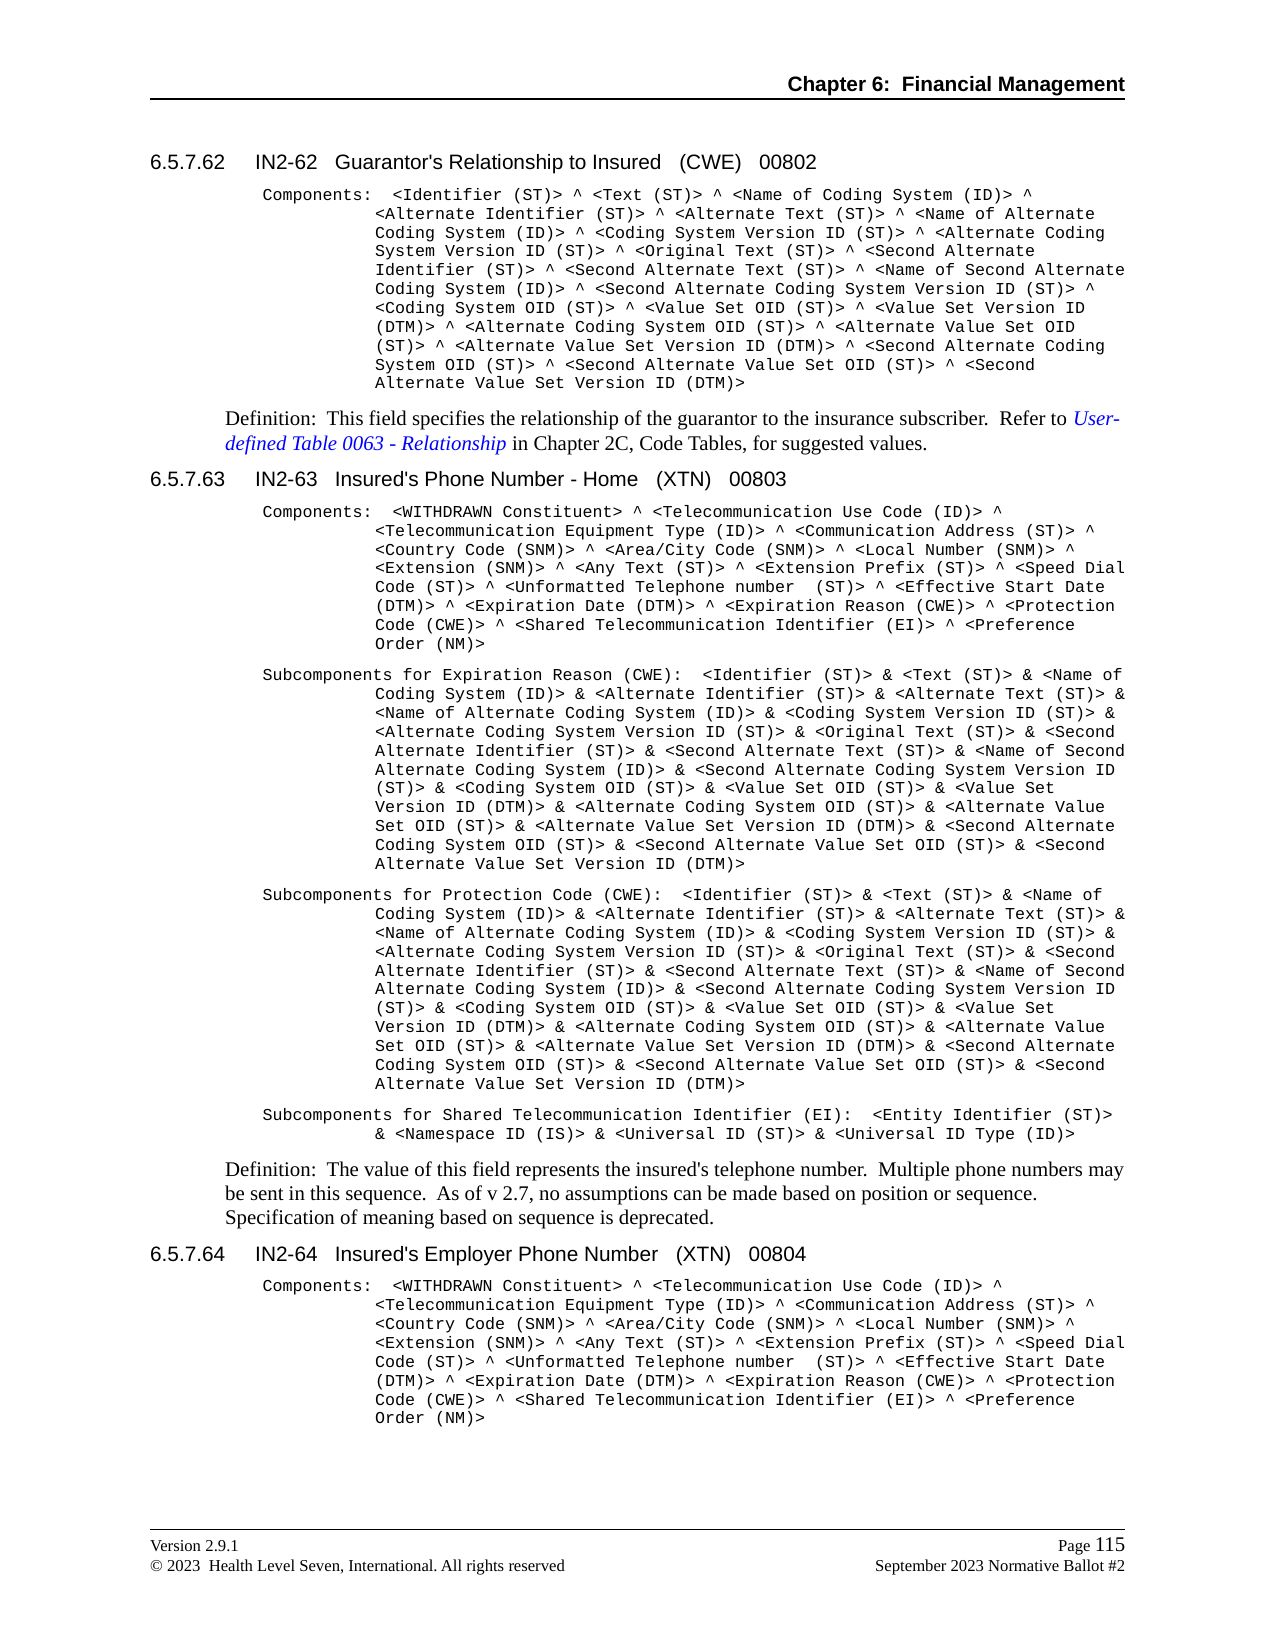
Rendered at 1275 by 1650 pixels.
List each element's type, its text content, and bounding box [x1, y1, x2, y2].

text Components: <WITHDRAWN Constituent> ^ <Telecommunication Use Code (ID)> ^ <Telecommunication Equipment Type (ID)> ^ <Communication Address (ST)> ^ <Country Code (SNM)> ^ <Area/City Code (SNM)> ^ <Local Number (SNM)> ^ <Extension (SNM)> ^ <Any Text (ST)> ^ <Extension Prefix (ST)> ^ <Speed Dial Code (ST)> ^ <Unformatted Telephone number (ST)> ^ <Effective Start Date (DTM)> ^ <Expiration Date (DTM)> ^ <Expiration Reason (CWE)> ^ <Protection Code (CWE)> ^ <Shared Telecommunication Identifier (EI)> ^ <Preference Order (NM)> [262, 1278, 1125, 1429]
text Definition: This field specifies the relationship of the guarantor to the insurance subscriber. Refer to User-defined Table 0063 - Relationship in Chapter 2C, Code Tables, for suggested values. [225, 406, 1125, 454]
text Definition: The value of this field represents the insured's telephone number. Multiple phone numbers may be sent in this sequence. As of v 2.7, no assumptions can be made based on position or sequence. Specification of meaning based on sequence is deprecated. [225, 1157, 1125, 1229]
subtitle 6.5.7.64 IN2-64 Insured's Employer Phone Number (XTN) 00804 [150, 1241, 1125, 1265]
text Subcomponents for Expiration Reason (CWE): <Identifier (ST)> & <Text (ST)> & <Name of Coding System (ID)> & <Alternate Identifier (ST)> & <Alternate Text (ST)> & <Name of Alternate Coding System (ID)> & <Coding System Version ID (ST)> & <Alternate Coding System Version ID (ST)> & <Original Text (ST)> & <Second Alternate Identifier (ST)> & <Second Alternate Text (ST)> & <Name of Second Alternate Coding System (ID)> & <Second Alternate Coding System Version ID (ST)> & <Coding System OID (ST)> & <Value Set OID (ST)> & <Value Set Version ID (DTM)> & <Alternate Coding System OID (ST)> & <Alternate Value Set OID (ST)> & <Alternate Value Set Version ID (DTM)> & <Second Alternate Coding System OID (ST)> & <Second Alternate Value Set OID (ST)> & <Second Alternate Value Set Version ID (DTM)> [262, 667, 1125, 874]
text Components: <WITHDRAWN Constituent> ^ <Telecommunication Use Code (ID)> ^ <Telecommunication Equipment Type (ID)> ^ <Communication Address (ST)> ^ <Country Code (SNM)> ^ <Area/City Code (SNM)> ^ <Local Number (SNM)> ^ <Extension (SNM)> ^ <Any Text (ST)> ^ <Extension Prefix (ST)> ^ <Speed Dial Code (ST)> ^ <Unformatted Telephone number (ST)> ^ <Effective Start Date (DTM)> ^ <Expiration Date (DTM)> ^ <Expiration Reason (CWE)> ^ <Protection Code (CWE)> ^ <Shared Telecommunication Identifier (EI)> ^ <Preference Order (NM)> [262, 503, 1125, 654]
text Subcomponents for Shared Telecommunication Identifier (EI): <Entity Identifier (ST)> & <Namespace ID (IS)> & <Universal ID (ST)> & <Universal ID Type (ID)> [262, 1107, 1125, 1144]
text Subcomponents for Protection Code (CWE): <Identifier (ST)> & <Text (ST)> & <Name of Coding System (ID)> & <Alternate Identifier (ST)> & <Alternate Text (ST)> & <Name of Alternate Coding System (ID)> & <Coding System Version ID (ST)> & <Alternate Coding System Version ID (ST)> & <Original Text (ST)> & <Second Alternate Identifier (ST)> & <Second Alternate Text (ST)> & <Name of Second Alternate Coding System (ID)> & <Second Alternate Coding System Version ID (ST)> & <Coding System OID (ST)> & <Value Set OID (ST)> & <Value Set Version ID (DTM)> & <Alternate Coding System OID (ST)> & <Alternate Value Set OID (ST)> & <Alternate Value Set Version ID (DTM)> & <Second Alternate Coding System OID (ST)> & <Second Alternate Value Set OID (ST)> & <Second Alternate Value Set Version ID (DTM)> [262, 887, 1125, 1094]
subtitle 6.5.7.62 IN2-62 Guarantor's Relationship to Insured (CWE) 00802 [150, 150, 1125, 174]
text Components: <Identifier (ST)> ^ <Text (ST)> ^ <Name of Coding System (ID)> ^ <Alternate Identifier (ST)> ^ <Alternate Text (ST)> ^ <Name of Alternate Coding System (ID)> ^ <Coding System Version ID (ST)> ^ <Alternate Coding System Version ID (ST)> ^ <Original Text (ST)> ^ <Second Alternate Identifier (ST)> ^ <Second Alternate Text (ST)> ^ <Name of Second Alternate Coding System (ID)> ^ <Second Alternate Coding System Version ID (ST)> ^ <Coding System OID (ST)> ^ <Value Set OID (ST)> ^ <Value Set Version ID (DTM)> ^ <Alternate Coding System OID (ST)> ^ <Alternate Value Set OID (ST)> ^ <Alternate Value Set Version ID (DTM)> ^ <Second Alternate Coding System OID (ST)> ^ <Second Alternate Value Set OID (ST)> ^ <Second Alternate Value Set Version ID (DTM)> [262, 186, 1125, 394]
subtitle 6.5.7.63 IN2-63 Insured's Phone Number - Home (XTN) 00803 [150, 467, 1125, 491]
